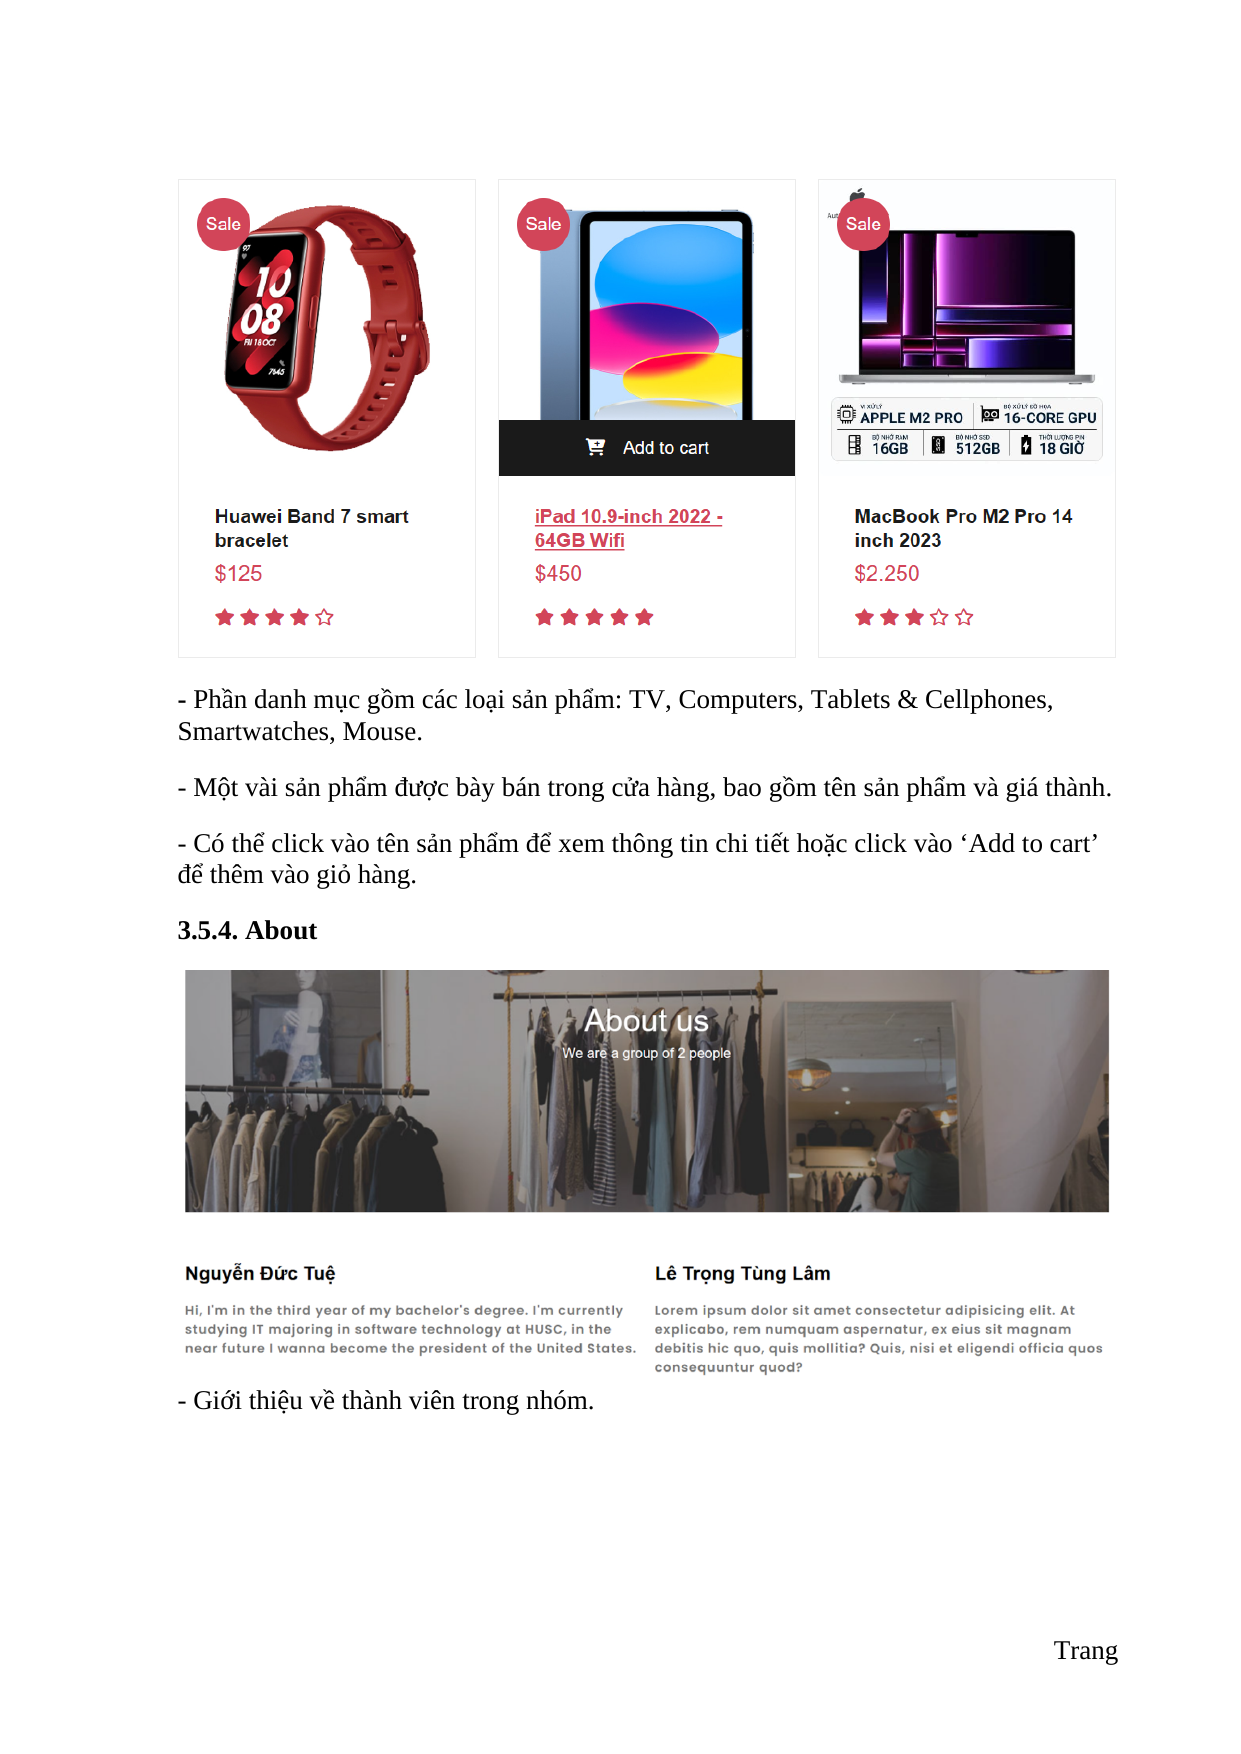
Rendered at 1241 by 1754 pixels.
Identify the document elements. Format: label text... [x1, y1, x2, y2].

text - Phần danh mục gồm các loại sản phẩm: TV, Computers, Tablets & Cellphones, Smartwatches, Mouse. [177, 683, 1122, 746]
text - Có thể click vào tên sản phẩm để xem thông tin chi tiết hoặc click vào ‘Add to cart’ để thêm vào giỏ hàng. [177, 827, 1122, 889]
picture [177, 177, 1118, 659]
picture [177, 970, 1118, 1385]
text - Một vài sản phẩm được bày bán trong cửa hàng, bao gồm tên sản phẩm và giá thành. [177, 771, 1122, 802]
text 3.5.4. About [177, 914, 1122, 945]
